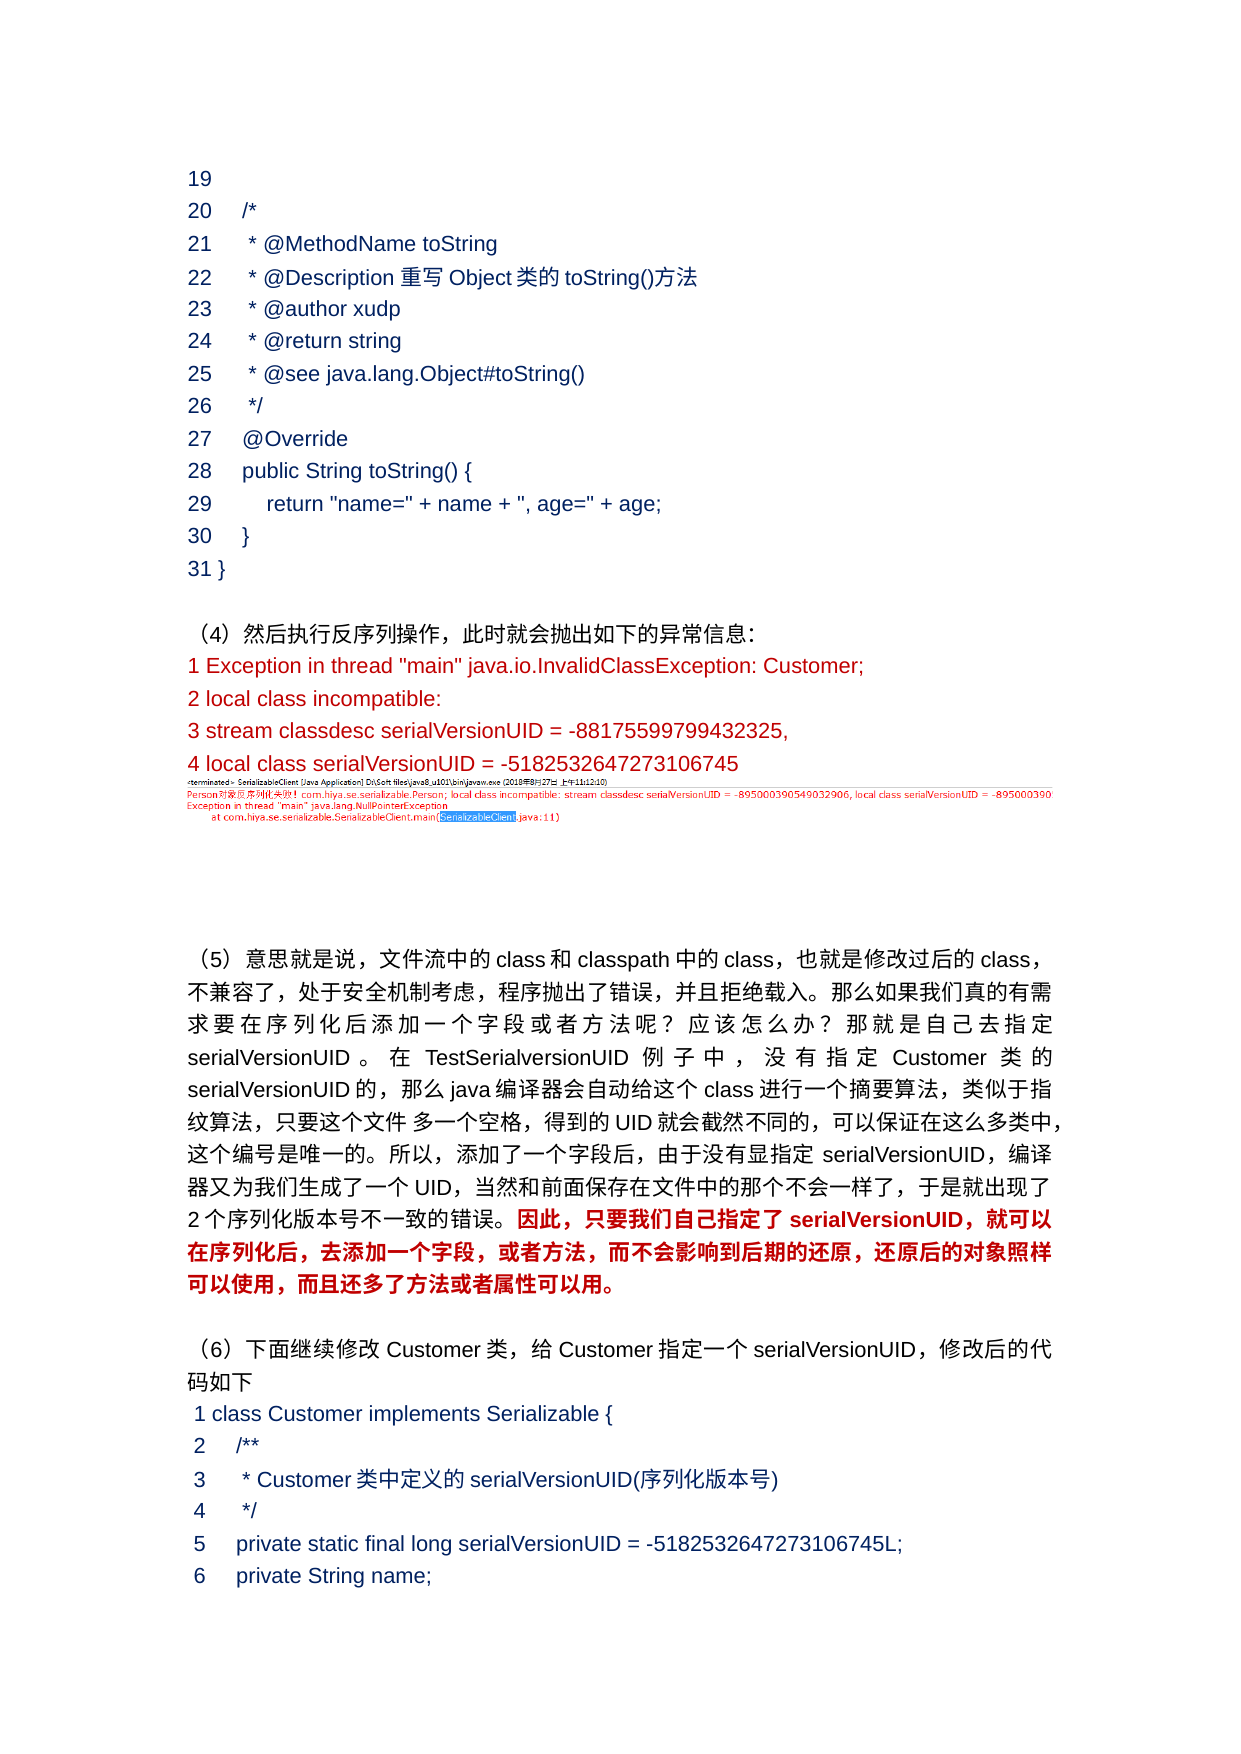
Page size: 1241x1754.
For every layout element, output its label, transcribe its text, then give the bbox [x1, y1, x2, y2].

text （5）意思就是说，文件流中的class和classpath中的class，也就是修改过后的class，不兼容了，处于安全机制考虑，程序抛出了错误，并且拒绝载入。那么如果我们真的有需求要在序列化后添加一个字段或者方法呢？应该怎么办？那就是自己去指定serialVersionUID。在TestSerialversionUID例子中，没有指定Customer类的serialVersionUID的，那么java编译器会自动给这个class进行一个摘要算法，类似于指纹算法，只要这个文件 多一个空格，得到的UID就会截然不同的，可以保证在这么多类中，这个编号是唯一的。所以，添加了一个字段后，由于没有显指定 serialVersionUID，编译器又为我们生成了一个UID，当然和前面保存在文件中的那个不会一样了，于是就出现了2个序列化版本号不一致的错误。因此，只要我们自己指定了serialVersionUID，就可以在序列化后，去添加一个字段，或者方法，而不会影响到后期的还原，还原后的对象照样可以使用，而且还多了方法或者属性可以用。 [187, 942, 1053, 1299]
text 3 stream classdesc serialVersionUID = -88175599799432325, [187, 714, 1053, 747]
text 22 * @Description 重写Object类的toString()方法 [187, 259, 1053, 292]
text 26 */ [187, 389, 1053, 422]
text 25 * @see java.lang.Object#toString() [187, 357, 1053, 389]
text 1 class Customer implements Serializable { [187, 1397, 1053, 1429]
text （4）然后执行反序列操作，此时就会抛出如下的异常信息： [187, 617, 1053, 649]
text 5 private static final long serialVersionUID = -5182532647273106745L; [187, 1527, 1053, 1559]
text 24 * @return string [187, 324, 1053, 357]
picture [187, 779, 1053, 845]
text 31 } [187, 552, 1053, 584]
text 23 * @author xudp [187, 292, 1053, 324]
text 21 * @MethodName toString [187, 227, 1053, 259]
text 6 private String name; [187, 1559, 1053, 1592]
text 29 return "name=" + name + ", age=" + age; [187, 487, 1053, 519]
text 2 local class incompatible: [187, 682, 1053, 714]
text 27 @Override [187, 422, 1053, 454]
text 4 */ [187, 1494, 1053, 1527]
text 19 [187, 162, 1053, 194]
text 1 Exception in thread "main" java.io.InvalidClassException: Customer; [187, 649, 1053, 682]
text 3 * Customer类中定义的serialVersionUID(序列化版本号) [187, 1462, 1053, 1494]
text 28 public String toString() { [187, 454, 1053, 487]
text 20 /* [187, 194, 1053, 227]
text （6）下面继续修改Customer类，给Customer指定一个serialVersionUID，修改后的代码如下 [187, 1332, 1053, 1397]
text 2 /** [187, 1429, 1053, 1462]
text 4 local class serialVersionUID = -5182532647273106745 [187, 747, 1053, 779]
text 30 } [187, 519, 1053, 552]
